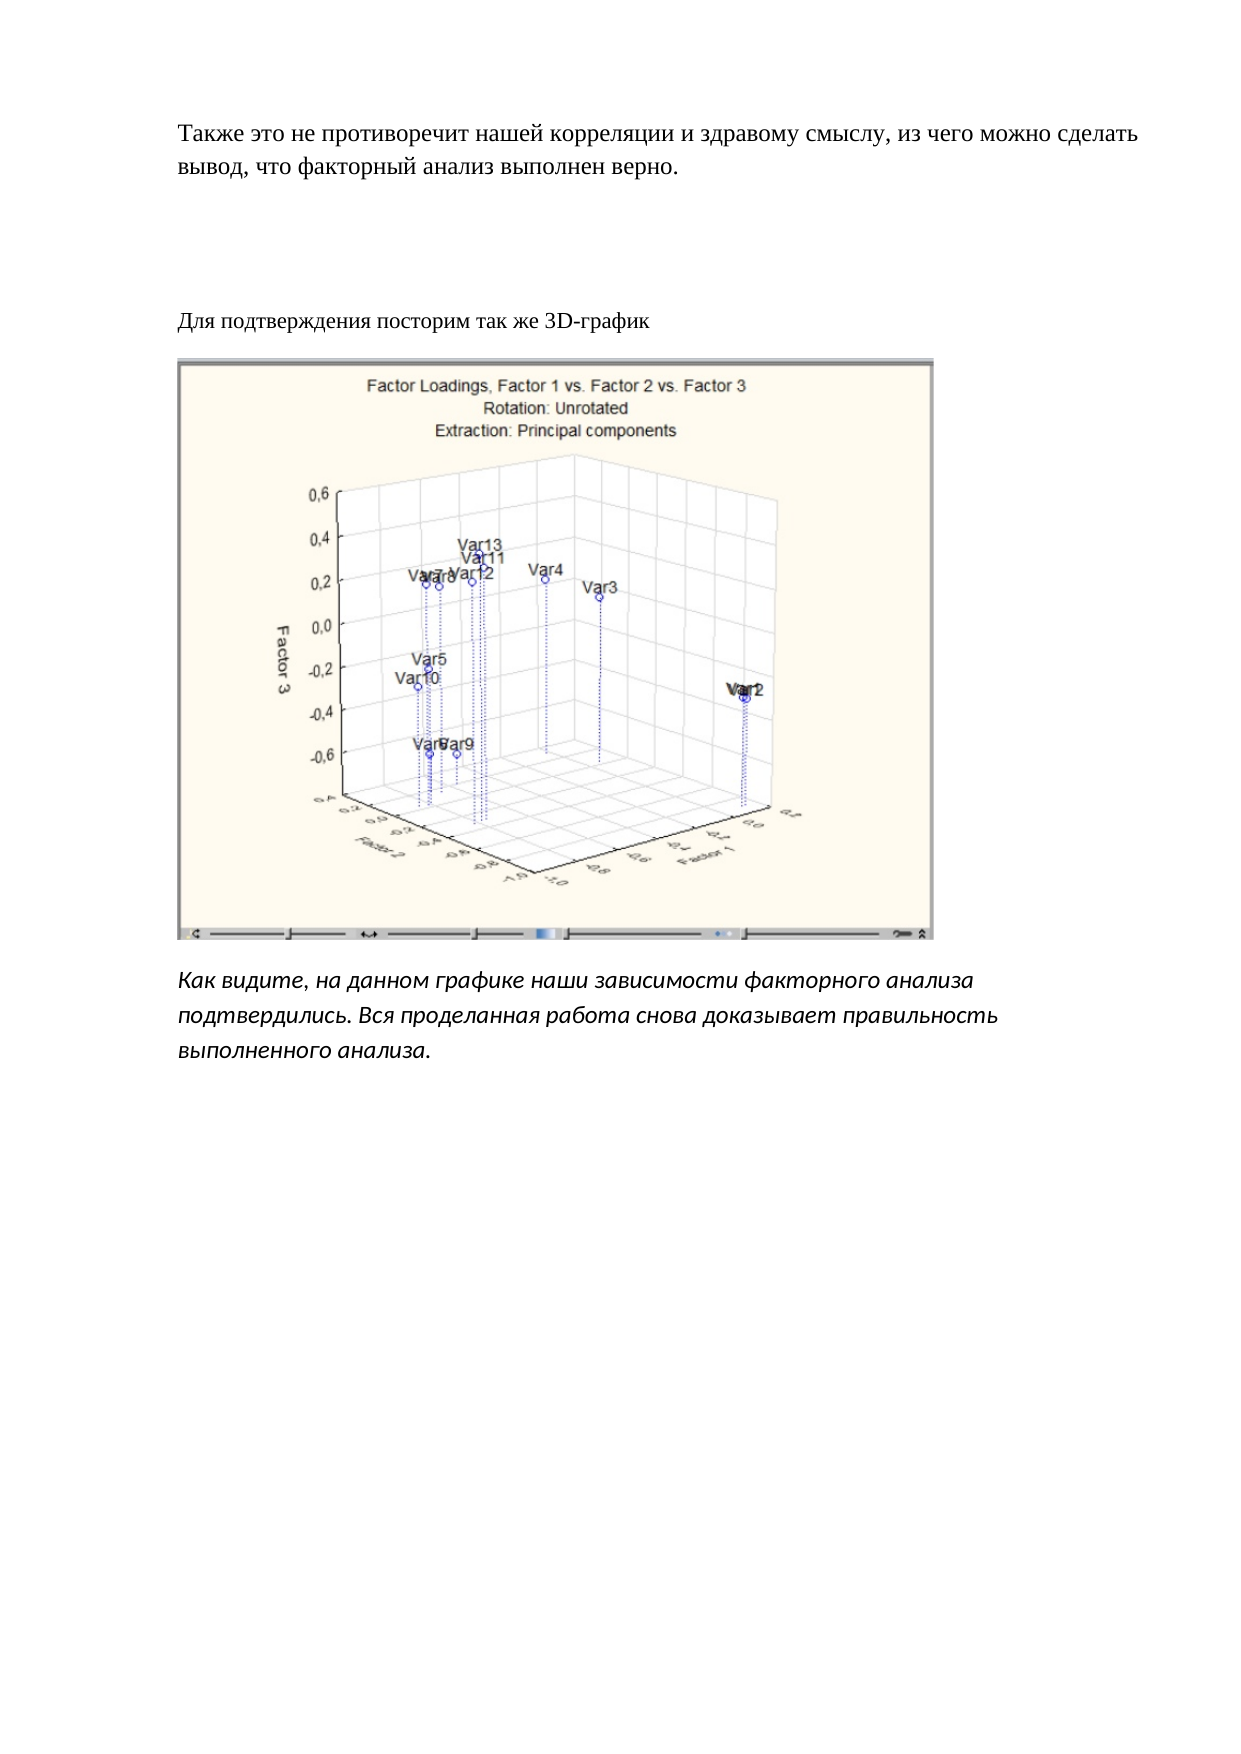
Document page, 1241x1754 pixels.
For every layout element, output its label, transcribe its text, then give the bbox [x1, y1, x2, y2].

picture [177, 358, 934, 940]
text Также это не противоречит нашей корреляции и здравому смыслу, из чего можно сделать вывод, что факторный анализ выполнен верно. [177, 118, 1152, 180]
text Как видите, на данном графике наши зависимости факторного анализа подтвердились. Вся проделанная работа снова доказывает правильность выполненного анализа. [177, 964, 1152, 1065]
text Для подтверждения посторим так же 3D-график [177, 307, 1152, 333]
